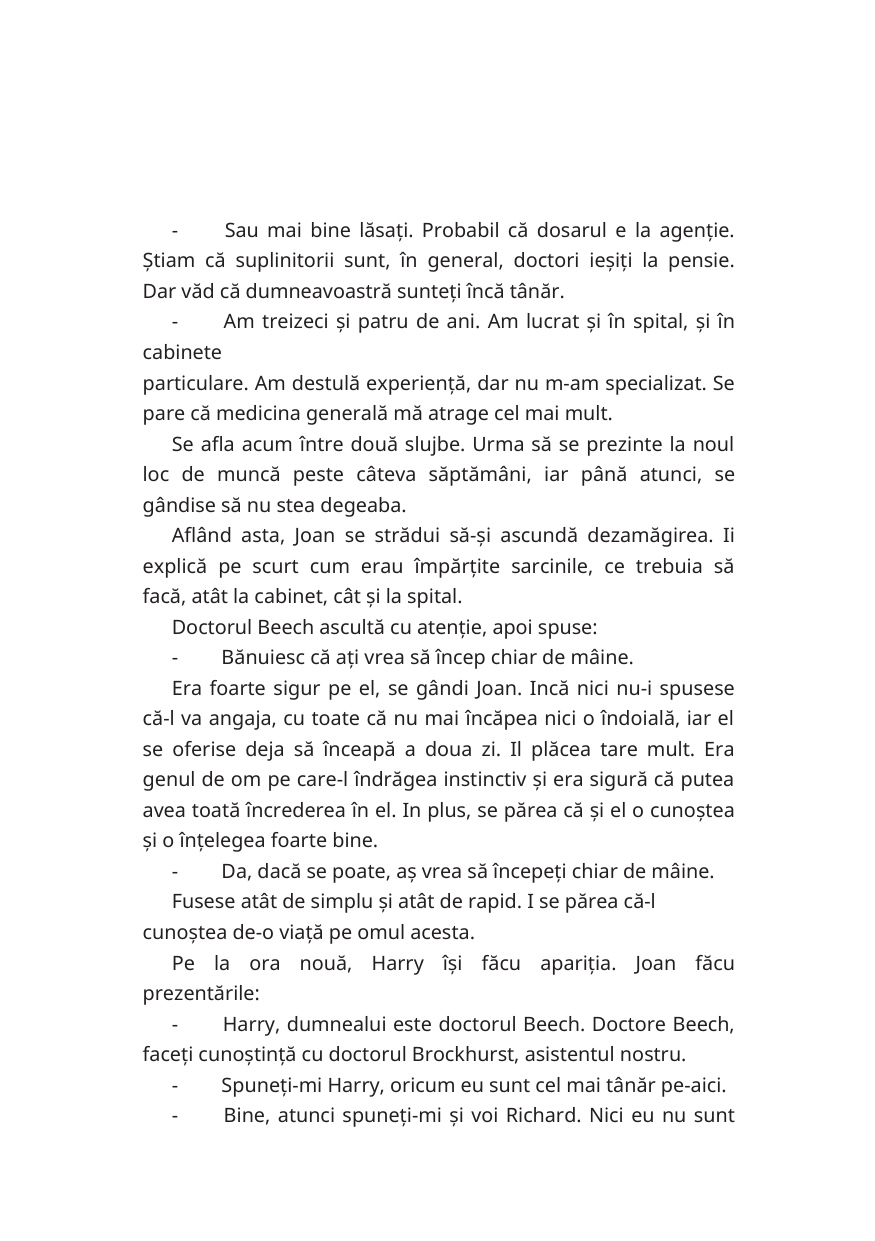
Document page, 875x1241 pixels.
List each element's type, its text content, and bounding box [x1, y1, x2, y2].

text Pe la ora nouă, Harry îşi făcu apariţia. Joan făcu prezentările: [142, 946, 736, 1007]
text cunoştea de-o viaţă pe omul acesta. [142, 915, 736, 946]
list Sau mai bine lăsaţi. Probabil că dosarul e la agenţie. Ştiam că suplinitorii sunt, în general, doctori ieşiţi la pensie. Dar văd că dumneavoastră sunteţi încă tânăr. [142, 213, 736, 304]
list Harry, dumnealui este doctorul Beech. Doctore Beech, faceţi cunoştinţă cu doctorul Brockhurst, asistentul nostru. [142, 1007, 736, 1068]
list Bănuiesc că aţi vrea să încep chiar de mâine. [142, 640, 736, 671]
list Spuneţi-mi Harry, oricum eu sunt cel mai tânăr pe-aici. [142, 1068, 736, 1098]
text Aflând asta, Joan se strădui să-şi ascundă dezamăgirea. Ii explică pe scurt cum erau împărţite sarcinile, ce trebuia să facă, atât la cabinet, cât şi la spital. [142, 518, 736, 610]
text Fusese atât de simplu şi atât de rapid. I se părea că-l [142, 884, 736, 915]
list Am treizeci şi patru de ani. Am lucrat şi în spital, şi în cabinete particulare. Am destulă experienţă, dar nu m-am specializat. Se pare că medicina generală mă atrage cel mai mult. [142, 304, 736, 427]
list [142, 1098, 736, 1129]
text Doctorul Beech ascultă cu atenţie, apoi spuse: [142, 610, 736, 640]
text Era foarte sigur pe el, se gândi Joan. Incă nici nu-i spusese că-l va angaja, cu toate că nu mai încăpea nici o îndoială, iar el se oferise deja să înceapă a doua zi. Il plăcea tare mult. Era genul de om pe care-l îndrăgea instinctiv şi era sigură că putea avea toată încrederea în el. In plus, se părea că şi el o cunoştea şi o înţelegea foarte bine. [142, 671, 736, 854]
text Se afla acum între două slujbe. Urma să se prezinte la noul loc de muncă peste câteva săptămâni, iar până atunci, se gândise să nu stea degeaba. [142, 427, 736, 518]
list Da, dacă se poate, aş vrea să începeţi chiar de mâine. [142, 854, 736, 884]
